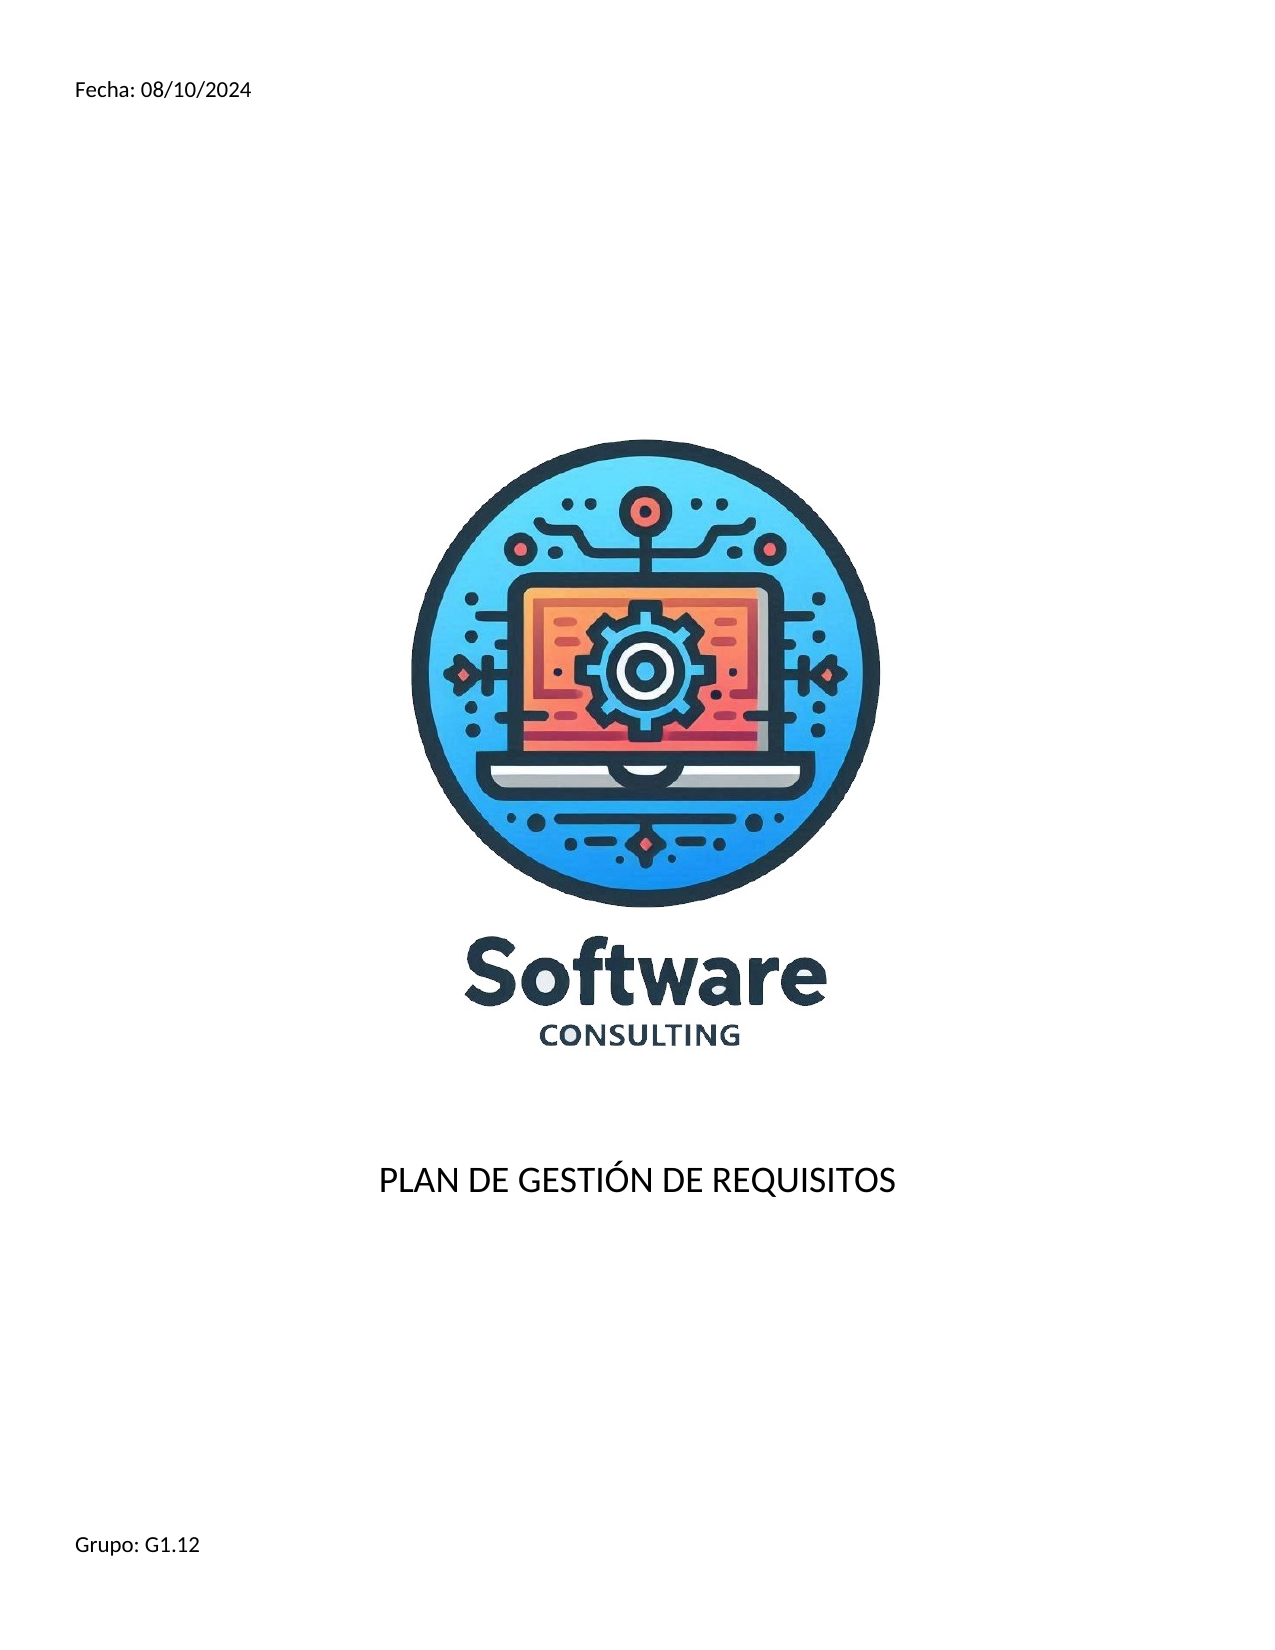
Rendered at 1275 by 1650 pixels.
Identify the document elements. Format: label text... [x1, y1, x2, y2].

picture [380, 417, 895, 1083]
text PLAN DE GESTIÓN DE REQUISITOS [75, 1156, 1200, 1202]
text Fecha: 08/10/2024 [75, 75, 1200, 103]
text Grupo: G1.12 [75, 1530, 1200, 1558]
